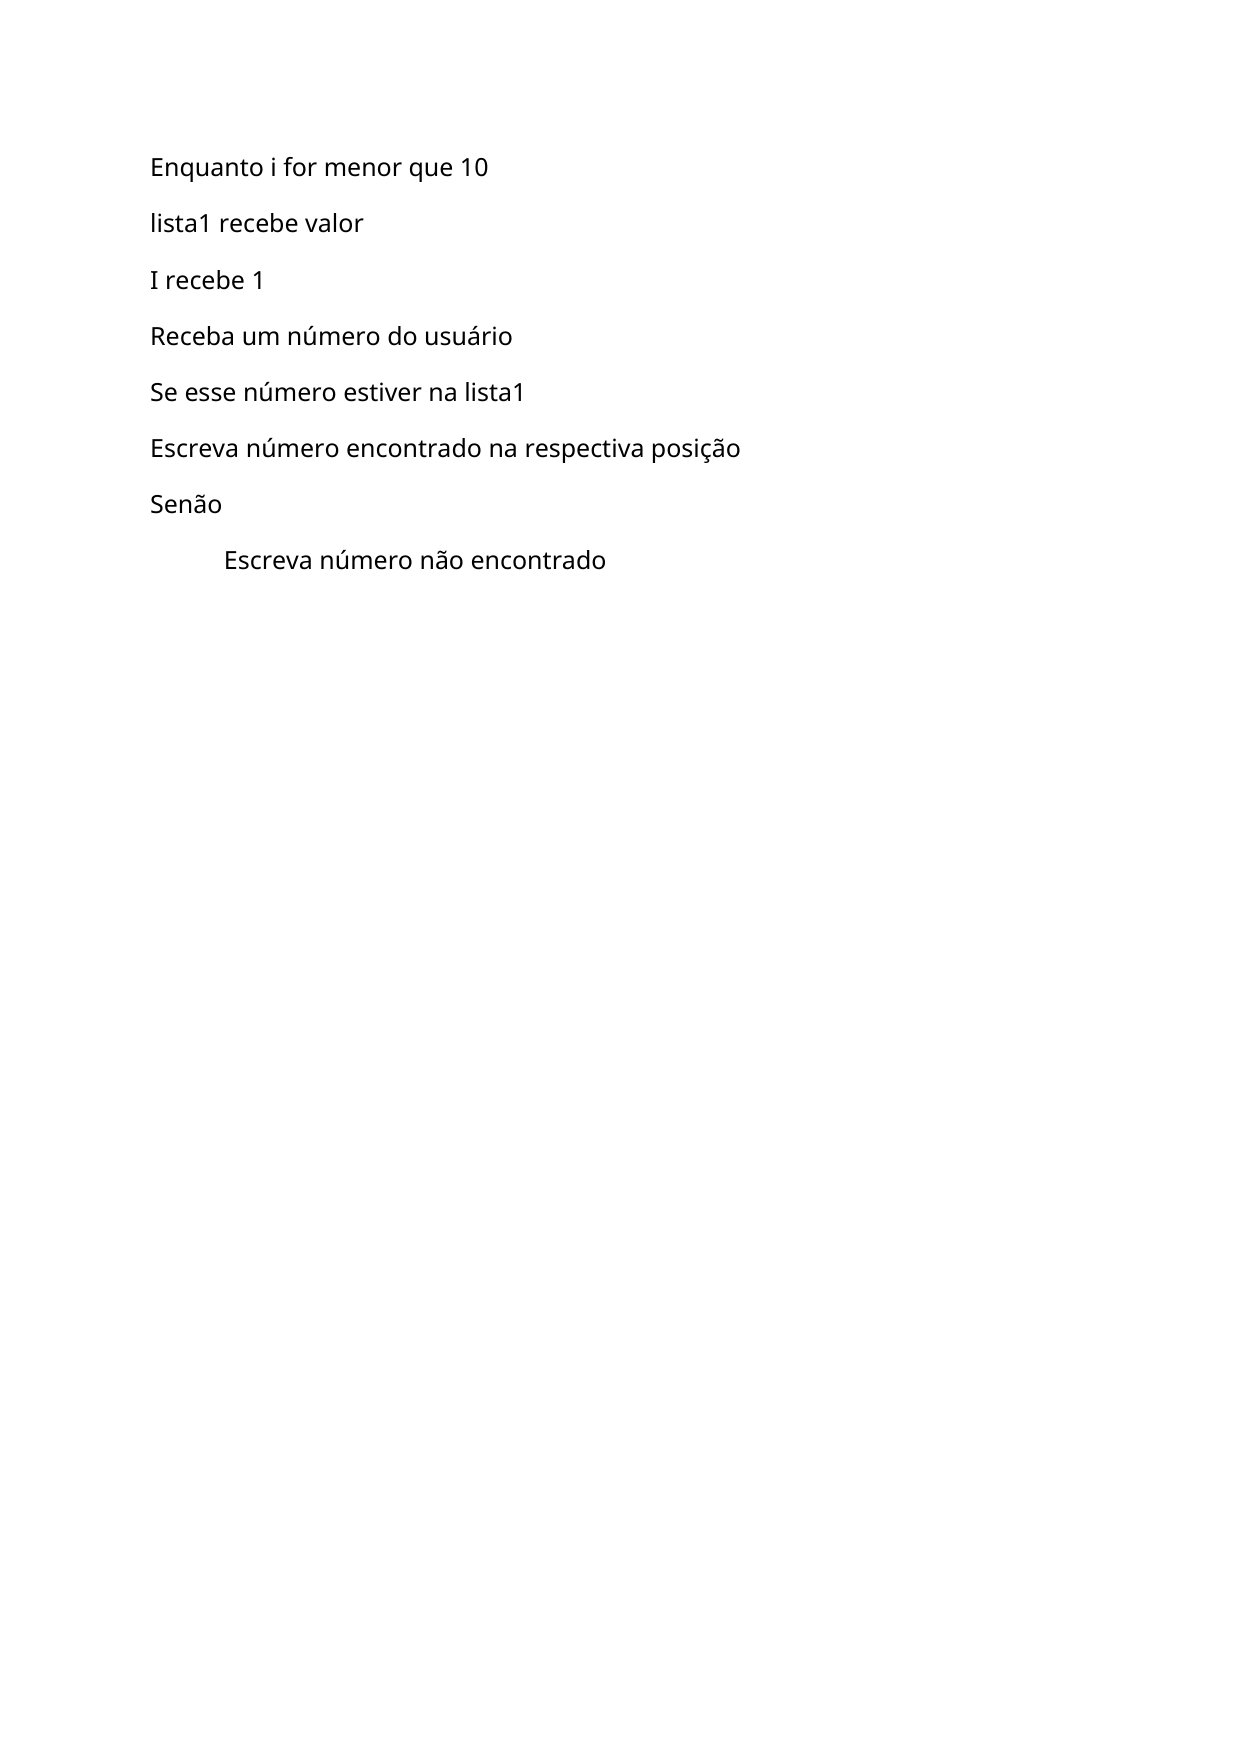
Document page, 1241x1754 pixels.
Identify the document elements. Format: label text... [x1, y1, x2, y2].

text I recebe 1 [150, 262, 1090, 296]
text Se esse número estiver na lista1 [150, 374, 1090, 409]
text Escreva número encontrado na respectiva posição [150, 431, 1090, 465]
text Receba um número do usuário [150, 318, 1090, 352]
text Senão [150, 487, 1090, 521]
text Escreva número não encontrado [150, 543, 1090, 577]
text lista1 recebe valor [150, 206, 1090, 240]
text Enquanto i for menor que 10 [150, 150, 1090, 184]
